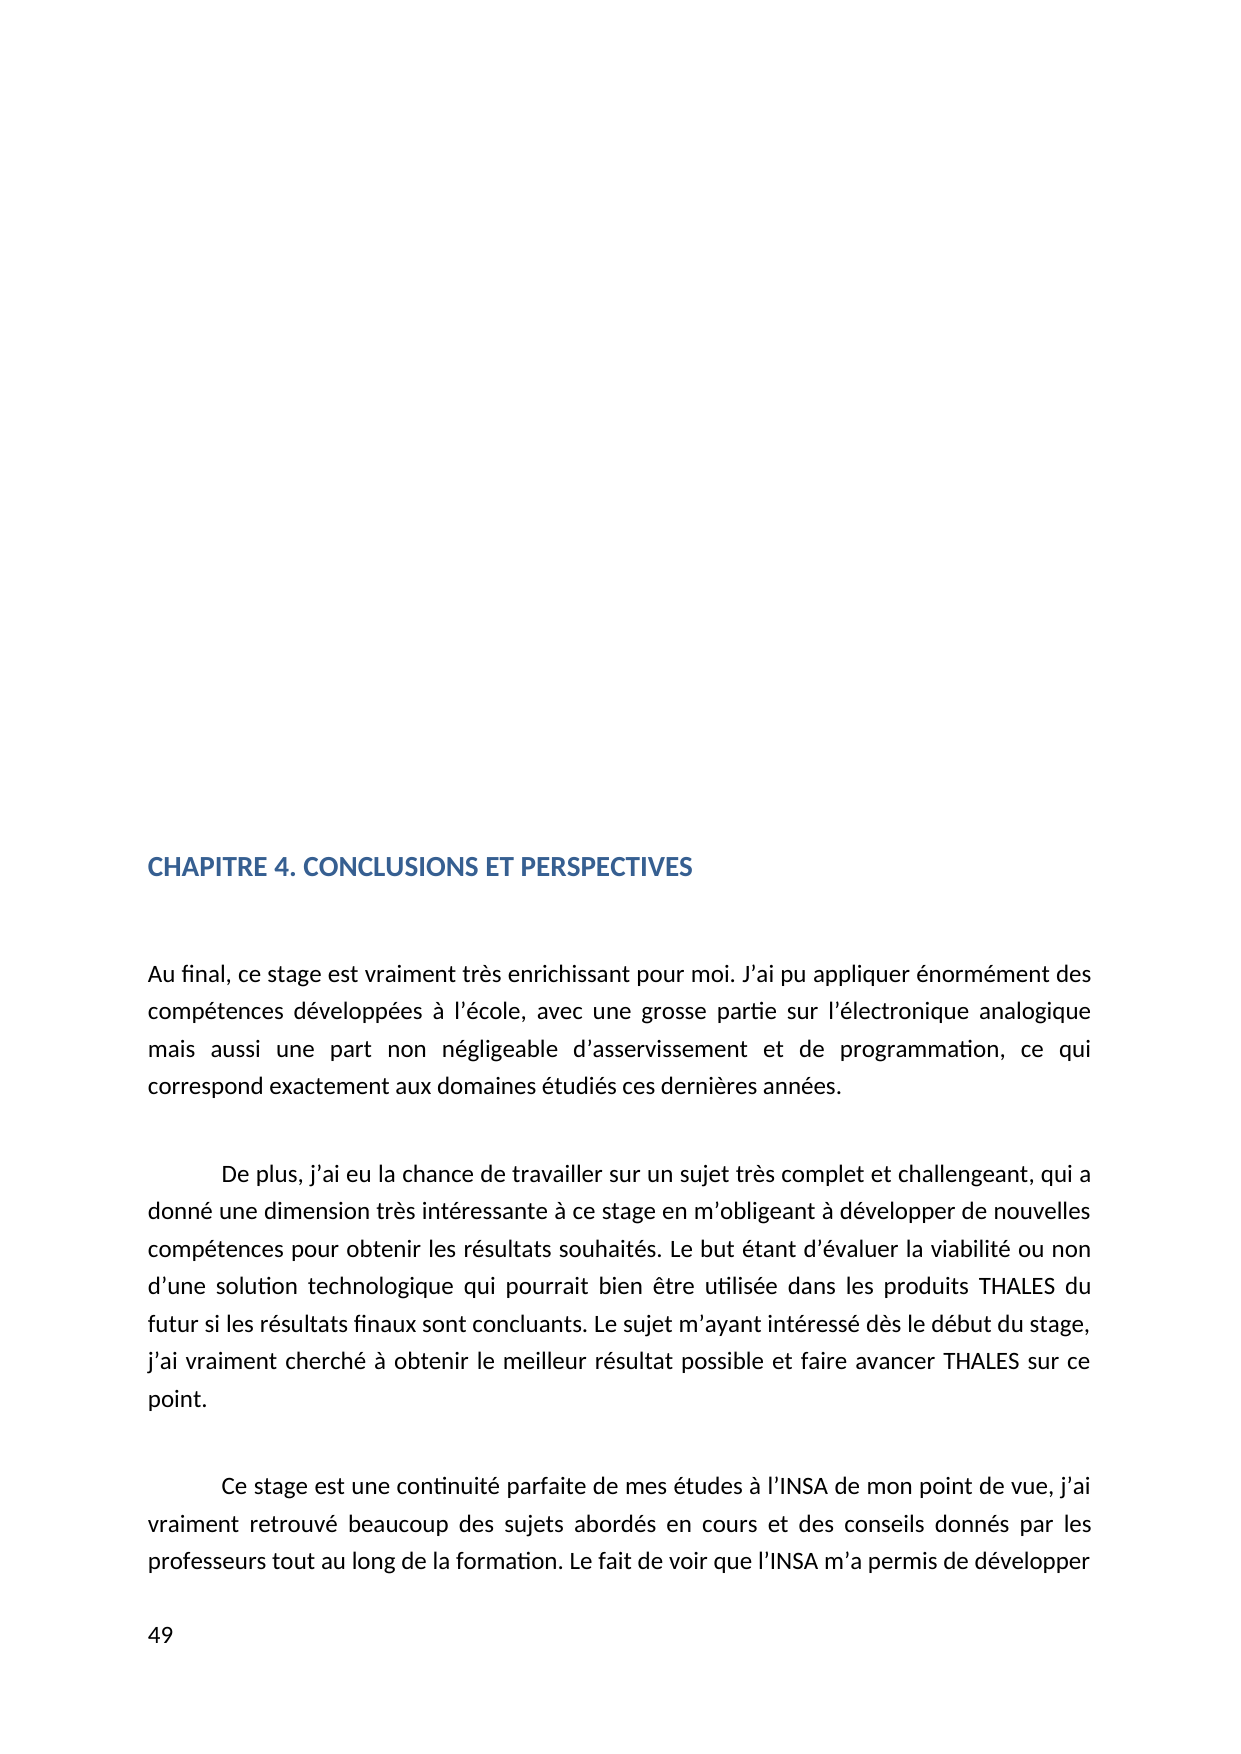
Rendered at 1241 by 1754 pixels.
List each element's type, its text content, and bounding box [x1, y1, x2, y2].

text Au final, ce stage est vraiment très enrichissant pour moi. J’ai pu appliquer énormément des compétences développées à l’école, avec une grosse partie sur l’électronique analogique mais aussi une part non négligeable d’asservissement et de programmation, ce qui correspond exactement aux domaines étudiés ces dernières années. [148, 951, 1093, 1101]
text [148, 1463, 1093, 1576]
text De plus, j’ai eu la chance de travailler sur un sujet très complet et challengeant, qui a donné une dimension très intéressante à ce stage en m’obligeant à développer de nouvelles compétences pour obtenir les résultats souhaités. Le but étant d’évaluer la viabilité ou non d’une solution technologique qui pourrait bien être utilisée dans les produits THALES du futur si les résultats finaux sont concluants. Le sujet m’ayant intéressé dès le début du stage, j’ai vraiment cherché à obtenir le meilleur résultat possible et faire avancer THALES sur ce point. [148, 1151, 1093, 1413]
subtitle Chapitre 4. Conclusions et perspectives [148, 848, 1093, 883]
